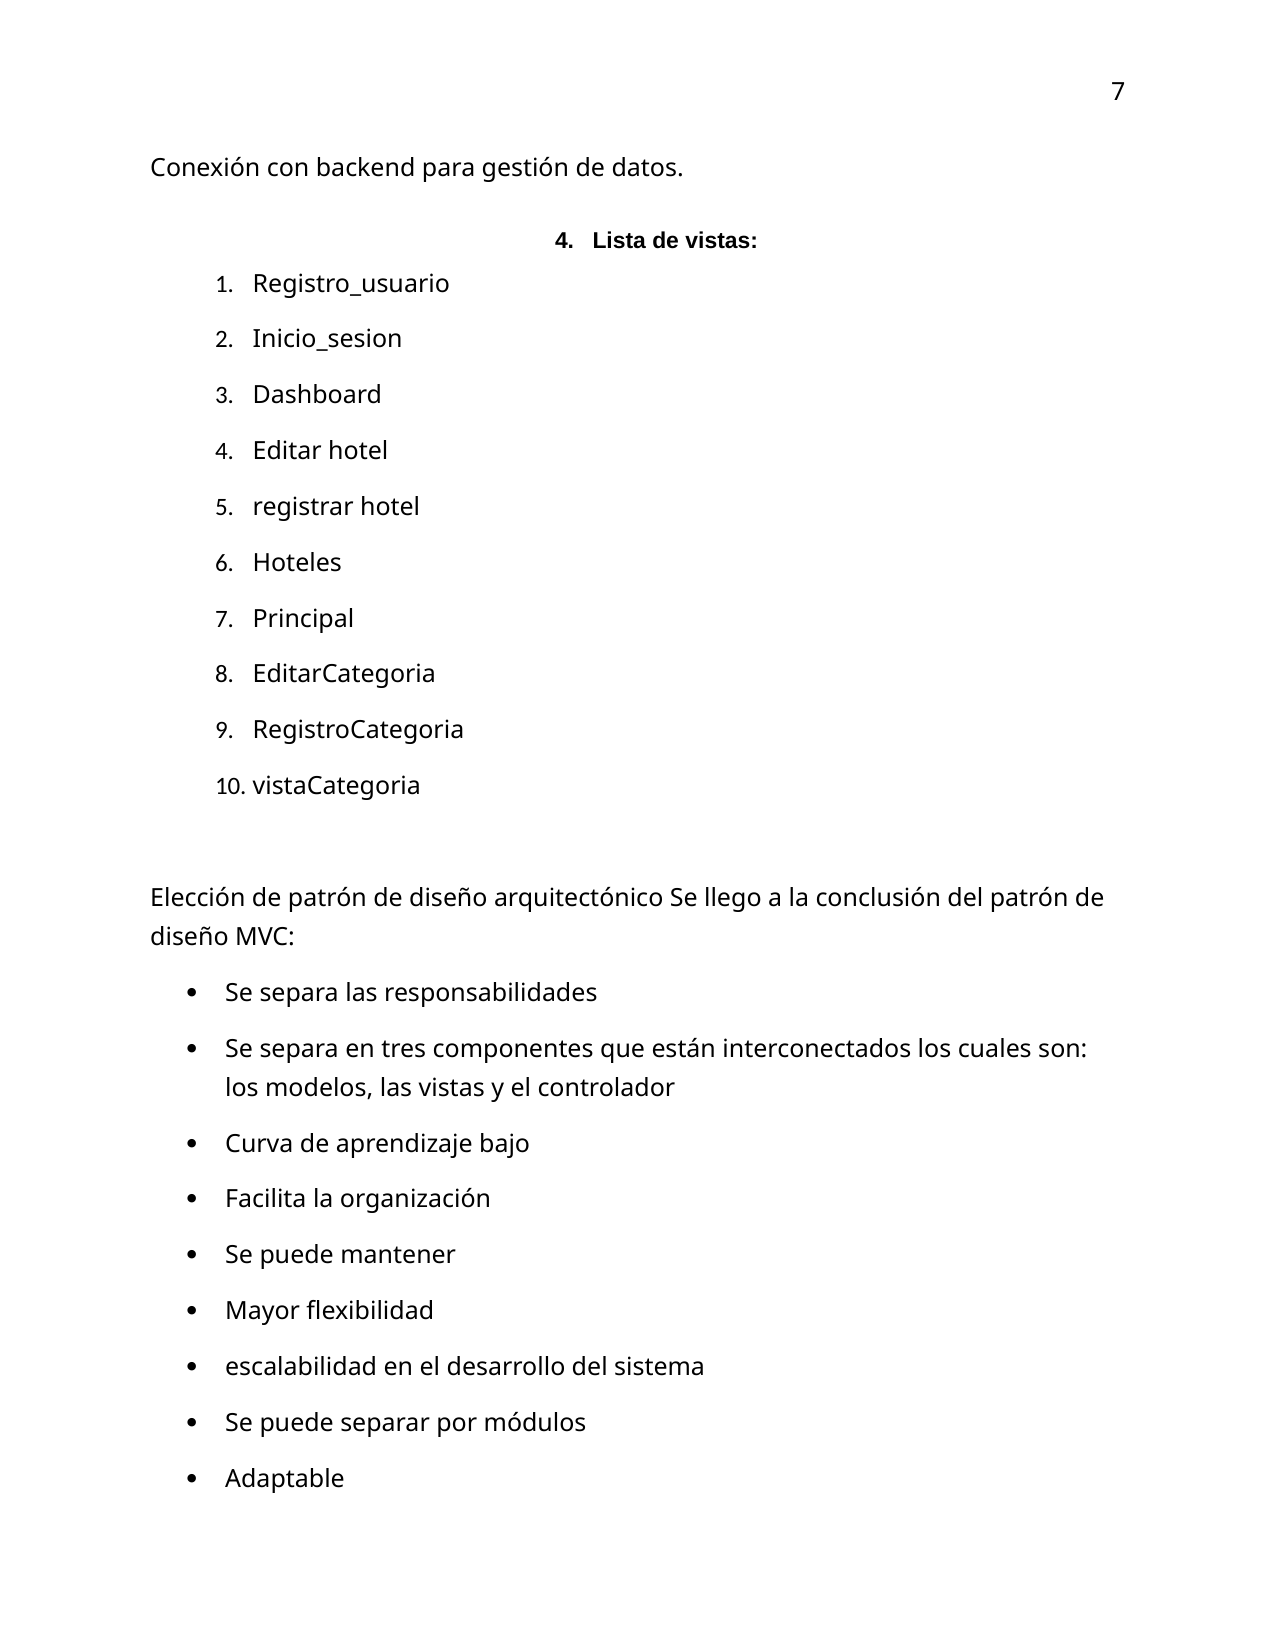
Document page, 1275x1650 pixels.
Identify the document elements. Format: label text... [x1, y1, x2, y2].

list Facilita la organización [187, 1181, 1125, 1215]
list Se separa en tres componentes que están interconectados los cuales son: los modelos, las vistas y el controlador [187, 1030, 1125, 1103]
list RegistroCategoria [215, 712, 1125, 746]
list Inicio_sesion [215, 321, 1125, 355]
list Curva de aprendizaje bajo [187, 1125, 1125, 1159]
list vistaCategoria [215, 768, 1125, 802]
list registrar hotel [215, 488, 1125, 523]
list EditarCategoria [215, 656, 1125, 690]
list Se separa las responsabilidades [187, 974, 1125, 1008]
list Se puede mantener [187, 1237, 1125, 1271]
text Elección de patrón de diseño arquitectónico Se llego a la conclusión del patrón de diseño MVC: [150, 879, 1125, 953]
list Registro_usuario [215, 265, 1125, 299]
list Adaptable [187, 1460, 1125, 1494]
subtitle Lista de vistas: [187, 227, 1125, 253]
list Se puede separar por módulos [187, 1404, 1125, 1438]
list escalabilidad en el desarrollo del sistema [187, 1348, 1125, 1383]
list Principal [215, 600, 1125, 634]
list Hoteles [215, 544, 1125, 578]
list Editar hotel [215, 433, 1125, 467]
list Dashboard [215, 377, 1125, 411]
text Conexión con backend para gestión de datos. [150, 150, 1125, 184]
list Mayor flexibilidad [187, 1293, 1125, 1327]
